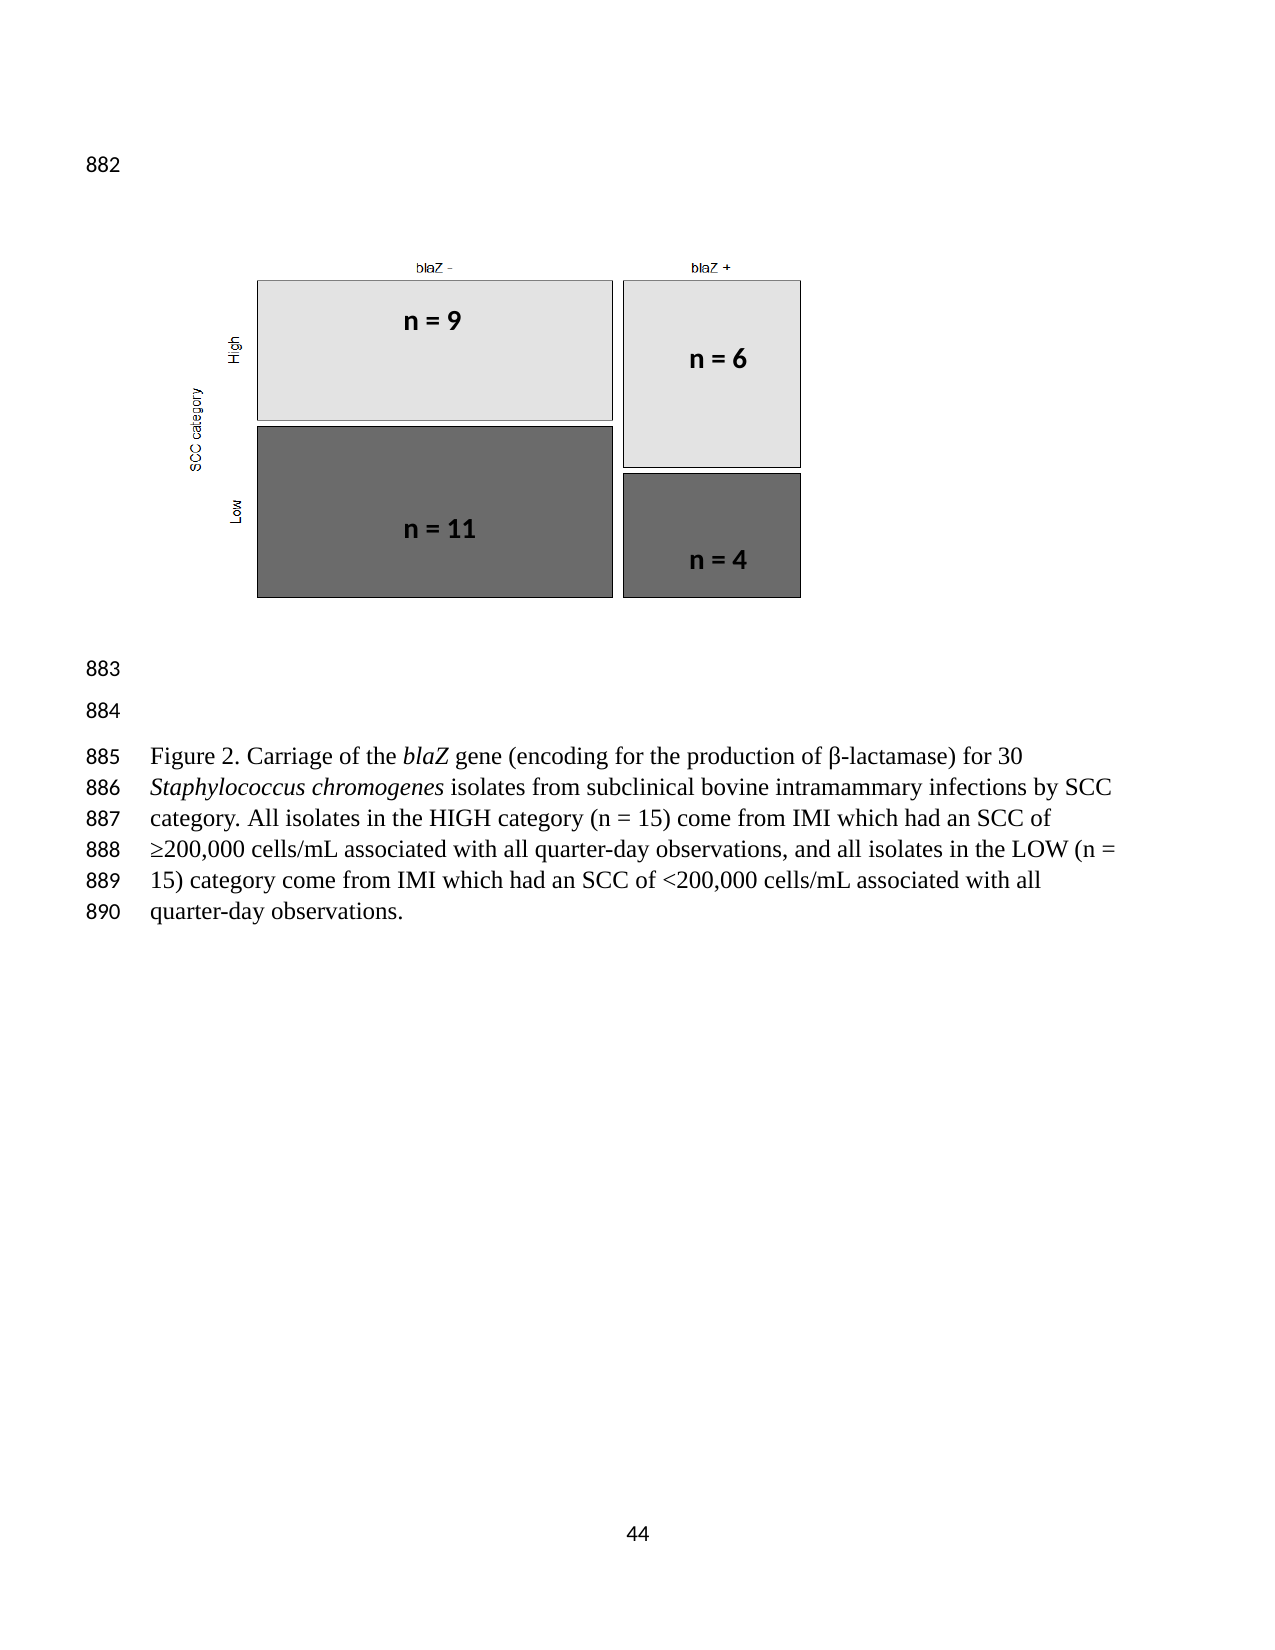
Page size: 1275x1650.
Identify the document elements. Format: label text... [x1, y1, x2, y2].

picture [150, 197, 867, 677]
text Figure 2. Carriage of the blaZ gene (encoding for the production of β-lactamase) for 30 Staphylococcus chromogenes isolates from subclinical bovine intramammary infections by SCC category. All isolates in the HIGH category (n = 15) come from IMI which had an SCC of ≥200,000 cells/mL associated with all quarter-day observations, and all isolates in the LOW (n = 15) category come from IMI which had an SCC of <200,000 cells/mL associated with all quarter-day observations. [150, 741, 1125, 925]
